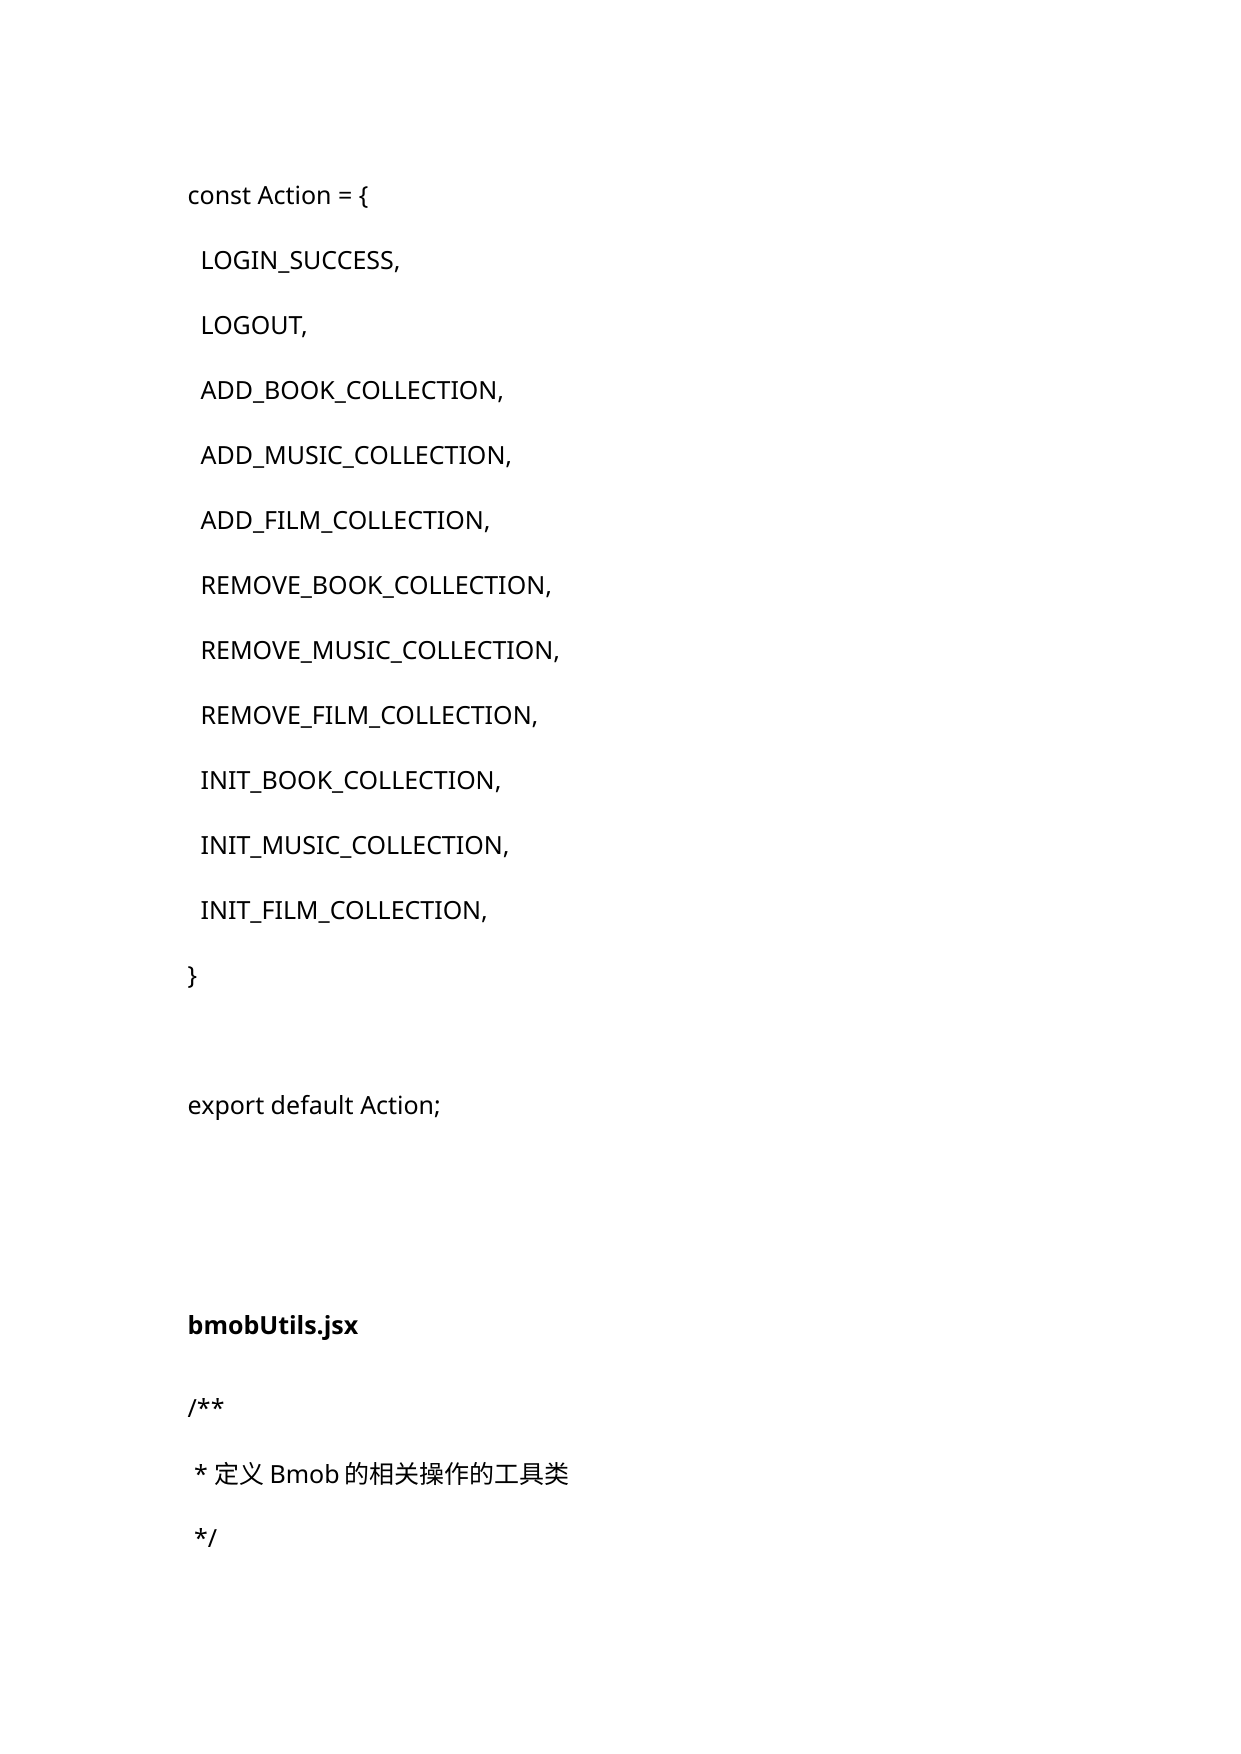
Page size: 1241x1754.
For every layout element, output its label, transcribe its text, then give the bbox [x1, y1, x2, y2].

text * 定义Bmob的相关操作的工具类 [187, 1440, 1053, 1505]
text export default Action; [187, 1072, 1053, 1137]
text INIT_MUSIC_COLLECTION, [187, 812, 1053, 877]
text REMOVE_MUSIC_COLLECTION, [187, 617, 1053, 682]
text /** [187, 1375, 1053, 1440]
text LOGOUT, [187, 292, 1053, 357]
text REMOVE_BOOK_COLLECTION, [187, 552, 1053, 617]
text REMOVE_FILM_COLLECTION, [187, 682, 1053, 747]
text ADD_MUSIC_COLLECTION, [187, 422, 1053, 487]
text } [187, 942, 1053, 1007]
text const Action = { [187, 162, 1053, 227]
text LOGIN_SUCCESS, [187, 227, 1053, 292]
text */ [187, 1505, 1053, 1570]
text INIT_BOOK_COLLECTION, [187, 747, 1053, 812]
subtitle bmobUtils.jsx [187, 1292, 1053, 1357]
text INIT_FILM_COLLECTION, [187, 877, 1053, 942]
text ADD_BOOK_COLLECTION, [187, 357, 1053, 422]
text ADD_FILM_COLLECTION, [187, 487, 1053, 552]
